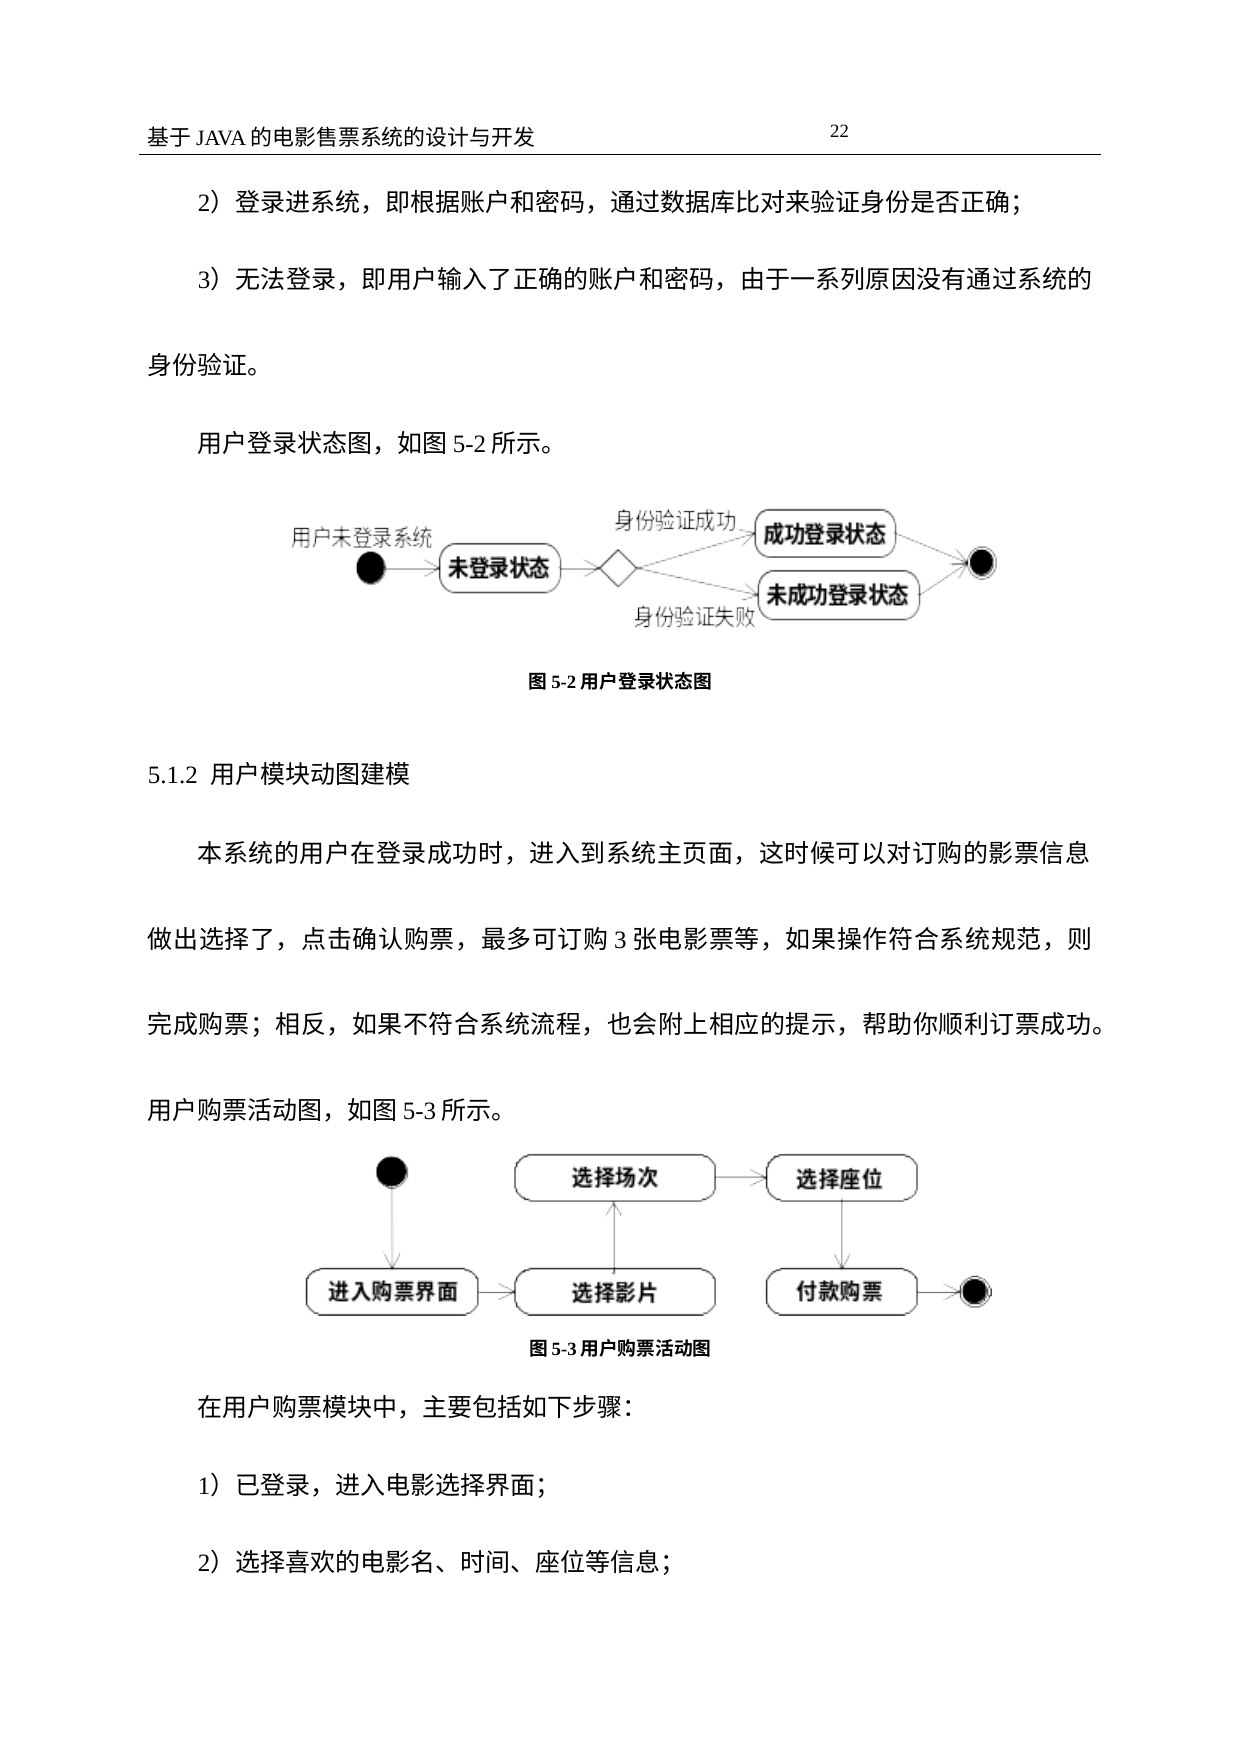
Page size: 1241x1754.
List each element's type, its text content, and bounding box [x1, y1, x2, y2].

text 在用户购票模块中，主要包括如下步骤： [148, 1371, 1093, 1440]
text 1）已登录，进入电影选择界面； [148, 1449, 1093, 1518]
text 用户登录状态图，如图5-2所示。 [148, 407, 1093, 476]
text 图5-2 用户登录状态图 [148, 663, 1093, 697]
text 3）无法登录，即用户输入了正确的账户和密码，由于一系列原因没有通过系统的身份验证。 [148, 244, 1093, 398]
text 本系统的用户在登录成功时，进入到系统主页面，这时候可以对订购的影票信息做出选择了，点击确认购票，最多可订购3张电影票等，如果操作符合系统规范，则完成购票；相反，如果不符合系统流程，也会附上相应的提示，帮助你顺利订票成功。用户购票活动图，如图5-3所示。 [148, 817, 1093, 1143]
subtitle 5.1.2 用户模块动图建模 [148, 738, 1093, 807]
text 图5-3用户购票活动图 [148, 1330, 1093, 1365]
text 2）登录进系统，即根据账户和密码，通过数据库比对来验证身份是否正确； [148, 166, 1093, 235]
text 2）选择喜欢的电影名、时间、座位等信息； [148, 1527, 1093, 1595]
